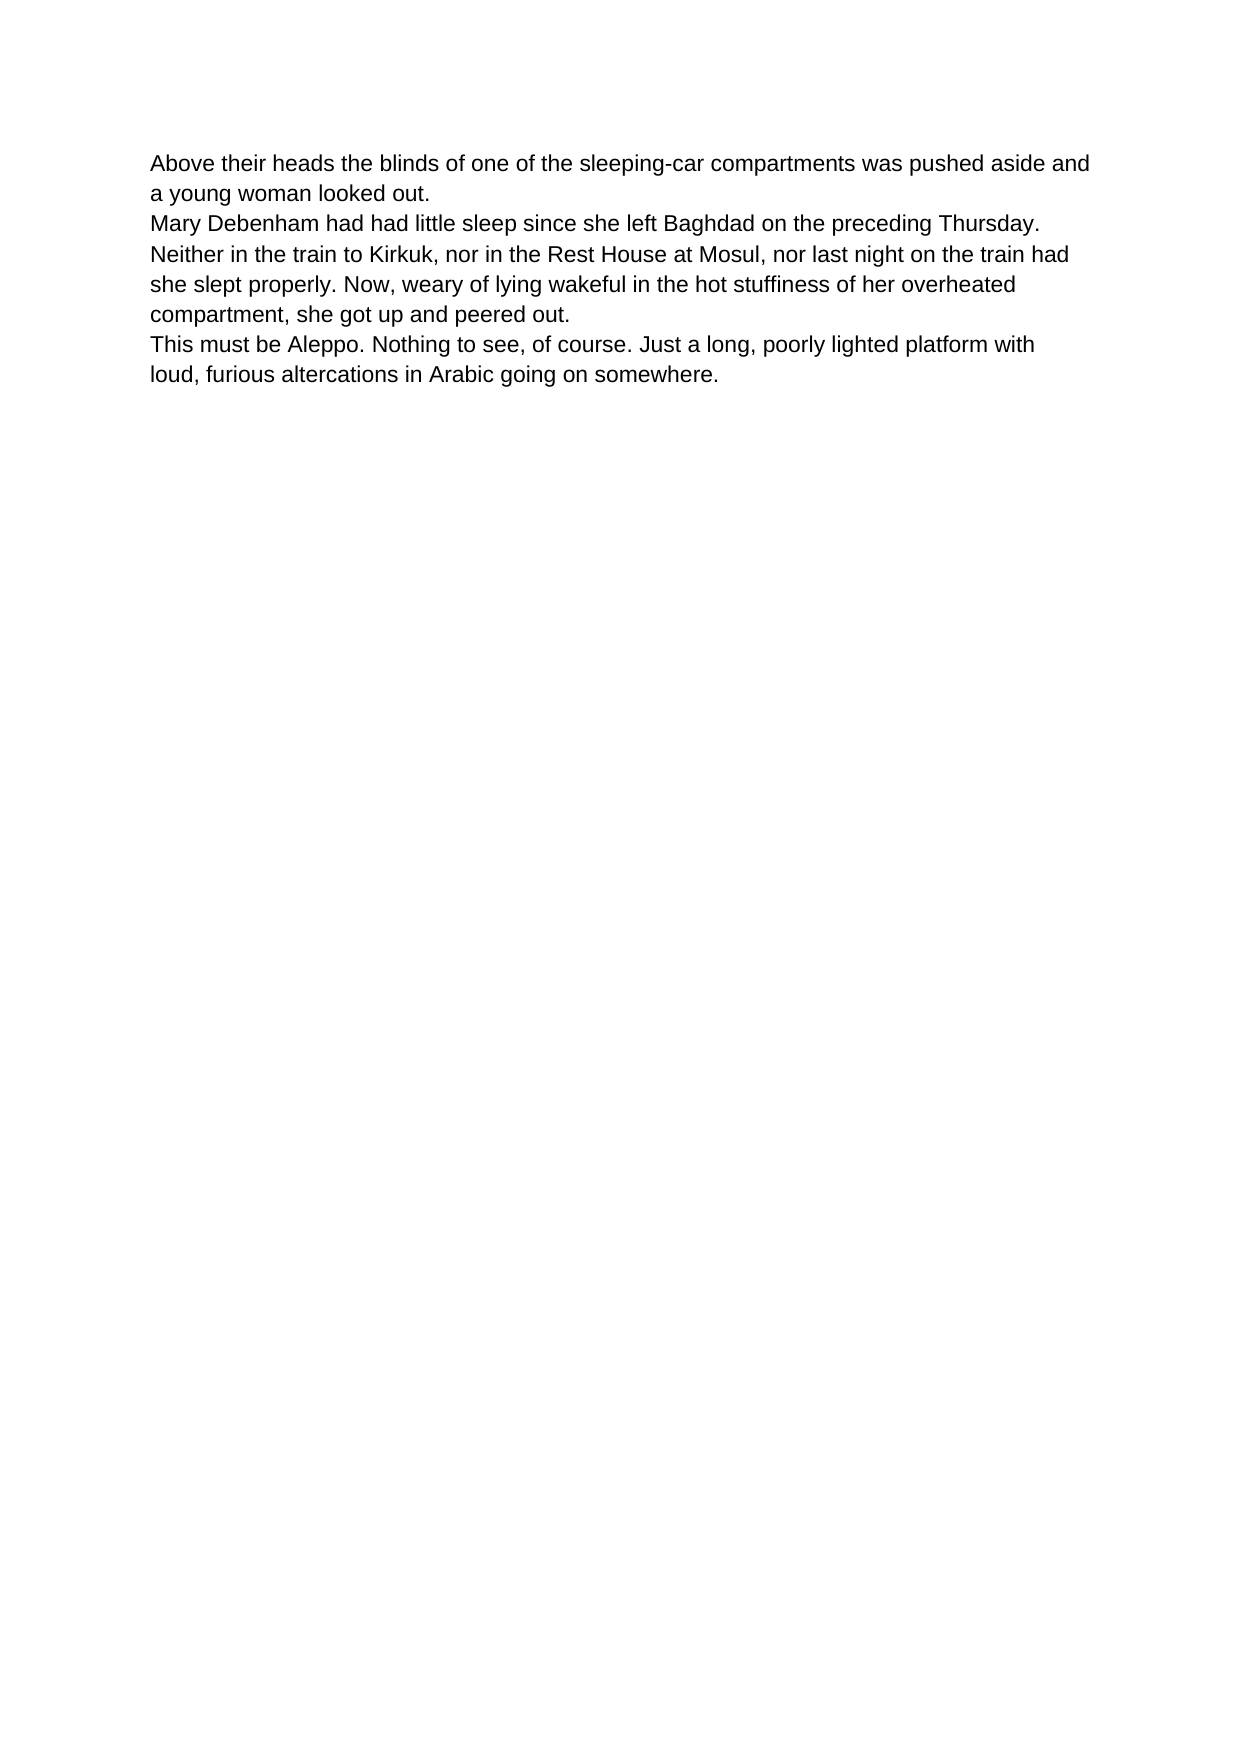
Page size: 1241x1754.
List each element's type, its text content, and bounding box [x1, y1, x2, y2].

text Mary Debenham had had little sleep since she left Baghdad on the preceding Thursday. Neither in the train to Kirkuk, nor in the Rest House at Mosul, nor last night on the train had she slept properly. Now, weary of lying wakeful in the hot stuffiness of her overheated compartment, she got up and peered out. [150, 210, 1090, 327]
text Above their heads the blinds of one of the sleeping-car compartments was pushed aside and a young woman looked out. [150, 150, 1090, 207]
text This must be Aleppo. Nothing to see, of course. Just a long, poorly lighted platform with loud, furious altercations in Arabic going on somewhere. [150, 331, 1090, 388]
